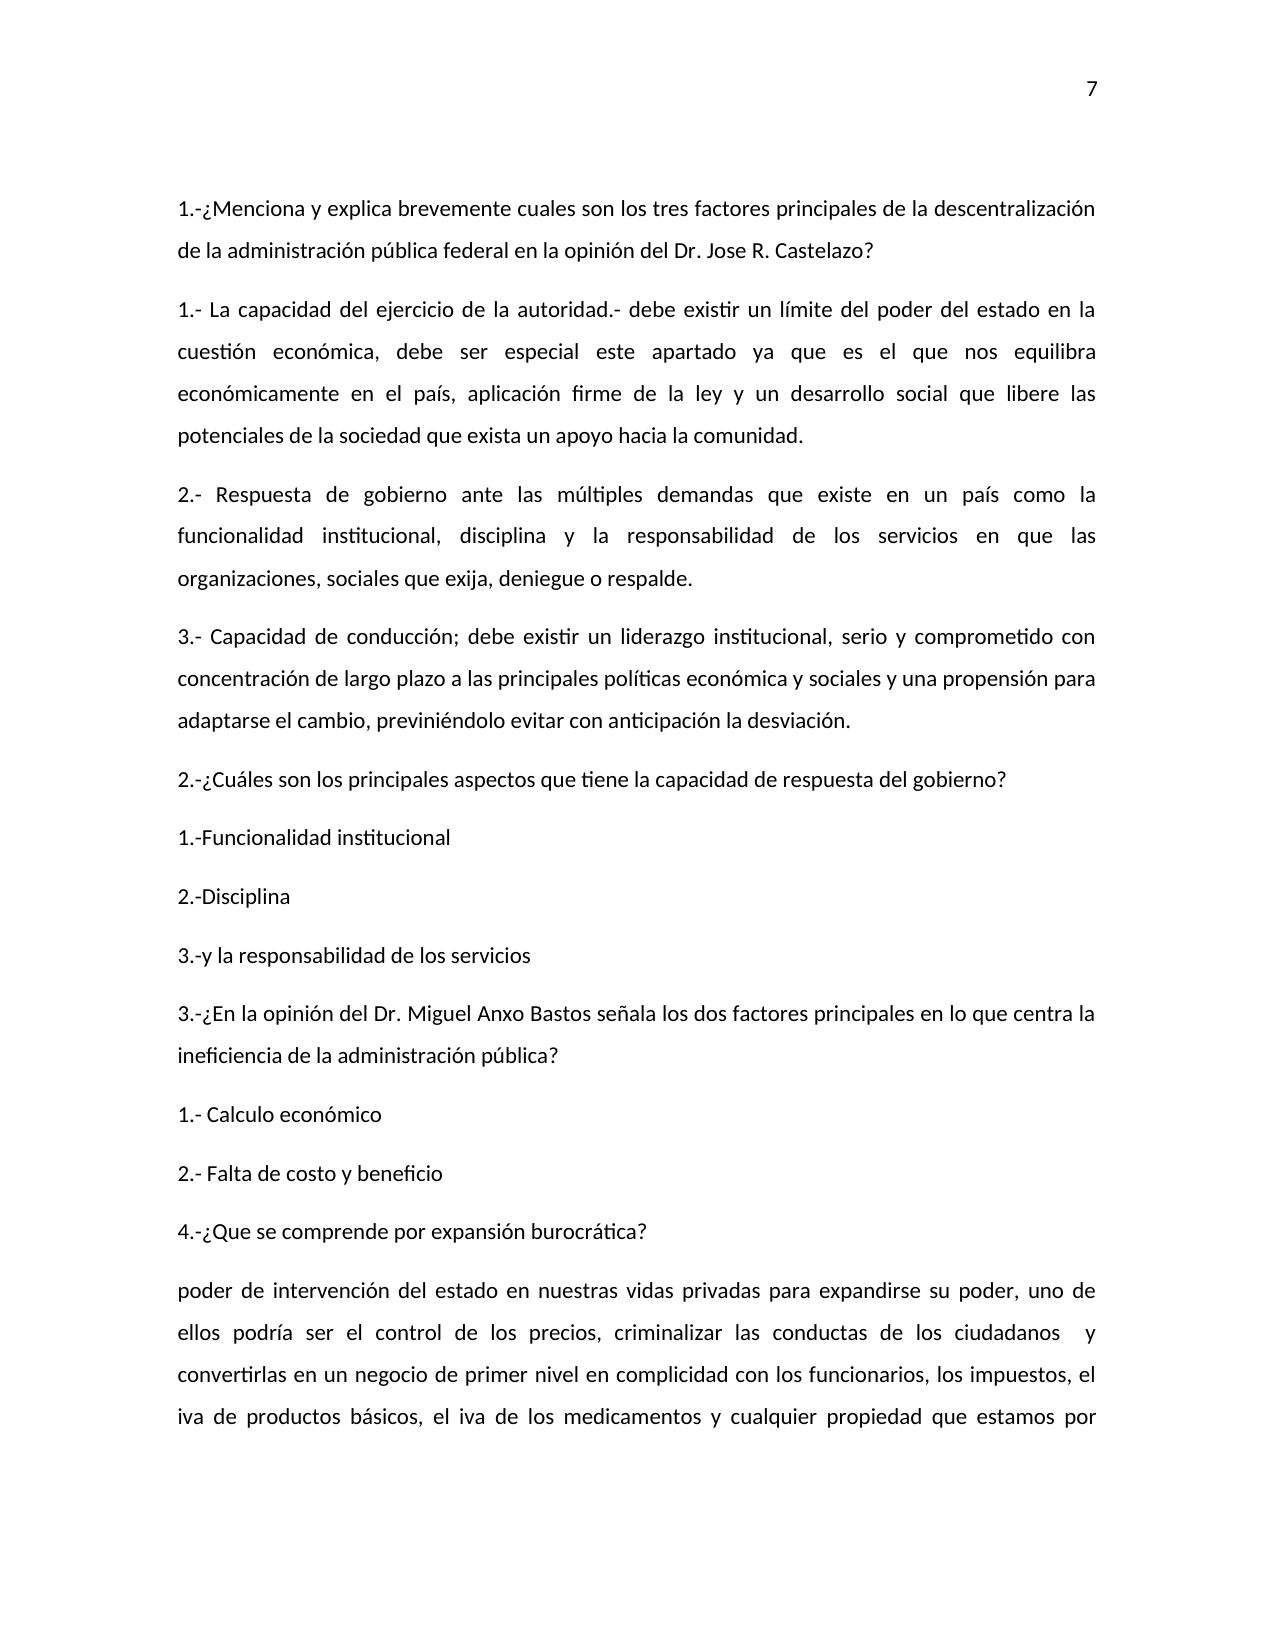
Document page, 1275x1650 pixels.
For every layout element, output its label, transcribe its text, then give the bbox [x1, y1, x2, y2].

text 1.- Calculo económico [177, 1100, 1098, 1128]
text 1.- La capacidad del ejercicio de la autoridad.- debe existir un límite del poder del estado en la cuestión económica, debe ser especial este apartado ya que es el que nos equilibra económicamente en el país, aplicación firme de la ley y un desarrollo social que libere las potenciales de la sociedad que exista un apoyo hacia la comunidad. [177, 295, 1098, 449]
text 1.-Funcionalidad institucional [177, 823, 1098, 852]
text 2.-¿Cuáles son los principales aspectos que tiene la capacidad de respuesta del gobierno? [177, 765, 1098, 793]
text 1.-¿Menciona y explica brevemente cuales son los tres factores principales de la descentralización de la administración pública federal en la opinión del Dr. Jose R. Castelazo? [177, 194, 1098, 264]
text 2.-Disciplina [177, 882, 1098, 910]
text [177, 1276, 1098, 1430]
text 3.-¿En la opinión del Dr. Miguel Anxo Bastos señala los dos factores principales en lo que centra la ineficiencia de la administración pública? [177, 999, 1098, 1069]
text 2.- Falta de costo y beneficio [177, 1159, 1098, 1187]
text 4.-¿Que se comprende por expansión burocrática? [177, 1217, 1098, 1245]
text 3.-y la responsabilidad de los servicios [177, 941, 1098, 969]
text 2.- Respuesta de gobierno ante las múltiples demandas que existe en un país como la funcionalidad institucional, disciplina y la responsabilidad de los servicios en que las organizaciones, sociales que exija, deniegue o respalde. [177, 480, 1098, 592]
text 3.- Capacidad de conducción; debe existir un liderazgo institucional, serio y comprometido con concentración de largo plazo a las principales políticas económica y sociales y una propensión para adaptarse el cambio, previniéndolo evitar con anticipación la desviación. [177, 622, 1098, 734]
